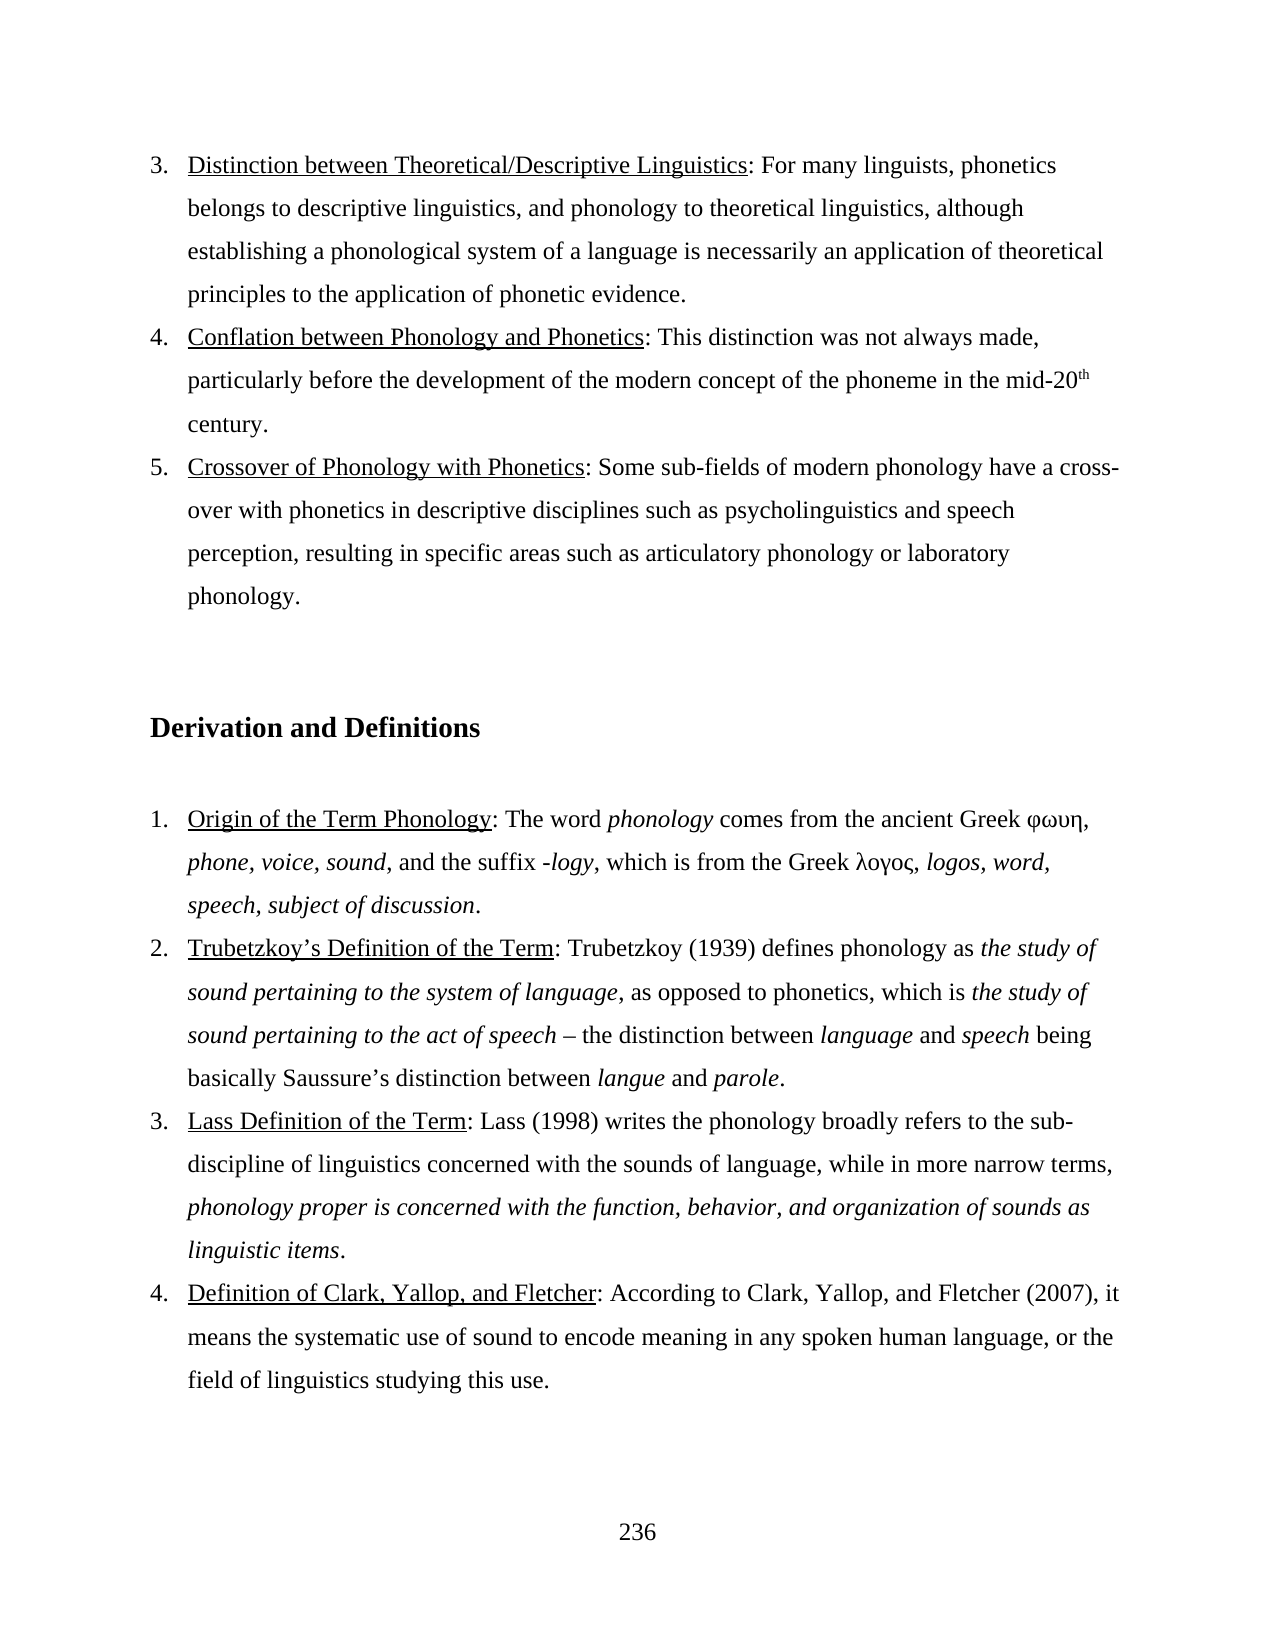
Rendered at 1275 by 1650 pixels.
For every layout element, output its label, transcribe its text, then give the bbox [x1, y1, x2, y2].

text Derivation and Definitions [150, 711, 1125, 744]
list Distinction between Theoretical/Descriptive Linguistics: For many linguists, phonetics belongs to descriptive linguistics, and phonology to theoretical linguistics, although establishing a phonological system of a language is necessarily an application of theoretical principles to the application of phonetic evidence. [150, 150, 1125, 308]
list Crossover of Phonology with Phonetics: Some sub-fields of modern phonology have a cross-over with phonetics in descriptive disciplines such as psycholinguistics and speech perception, resulting in specific areas such as articulatory phonology or laboratory phonology. [150, 452, 1125, 610]
list Conflation between Phonology and Phonetics: This distinction was not always made, particularly before the development of the modern concept of the phoneme in the mid-20th century. [150, 322, 1125, 437]
list Origin of the Term Phonology: The word phonology comes from the ancient Greek φωυη, phone, voice, sound, and the suffix -logy, which is from the Greek λογος, logos, word, speech, subject of discussion. [150, 804, 1125, 919]
list Lass Definition of the Term: Lass (1998) writes the phonology broadly refers to the sub-discipline of linguistics concerned with the sounds of language, while in more narrow terms, phonology proper is concerned with the function, behavior, and organization of sounds as linguistic items. [150, 1106, 1125, 1264]
list Trubetzkoy’s Definition of the Term: Trubetzkoy (1939) defines phonology as the study of sound pertaining to the system of language, as opposed to phonetics, which is the study of sound pertaining to the act of speech – the distinction between language and speech being basically Saussure’s distinction between langue and parole. [150, 933, 1125, 1092]
list Definition of Clark, Yallop, and Fletcher: According to Clark, Yallop, and Fletcher (2007), it means the systematic use of sound to encode meaning in any spoken human language, or the field of linguistics studying this use. [150, 1278, 1125, 1393]
